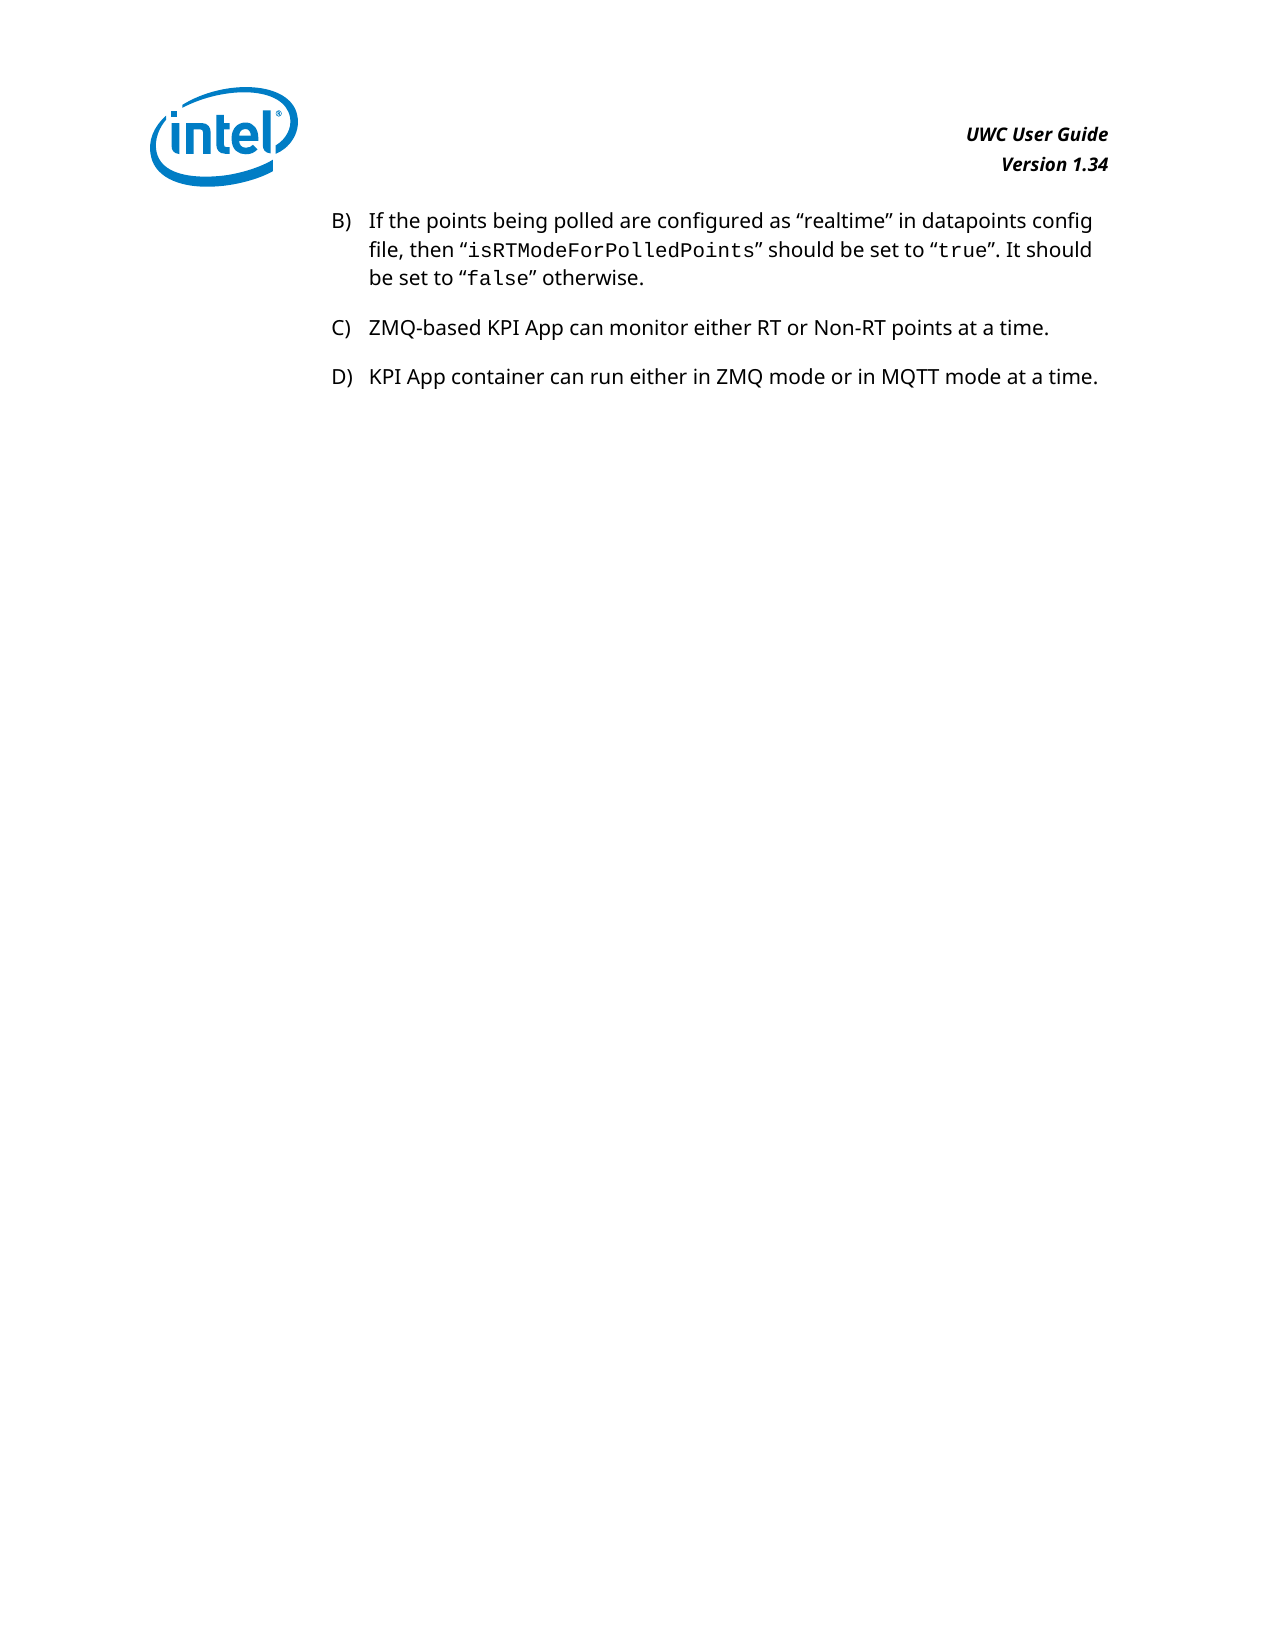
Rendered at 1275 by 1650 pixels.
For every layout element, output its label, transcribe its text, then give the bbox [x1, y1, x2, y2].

list KPI App container can run either in ZMQ mode or in MQTT mode at a time. [331, 362, 1117, 390]
list ZMQ-based KPI App can monitor either RT or Non-RT points at a time. [331, 313, 1117, 341]
list If the points being polled are configured as “realtime” in datapoints config file, then “isRTModeForPolledPoints” should be set to “true”. It should be set to “false” otherwise. [331, 206, 1117, 292]
